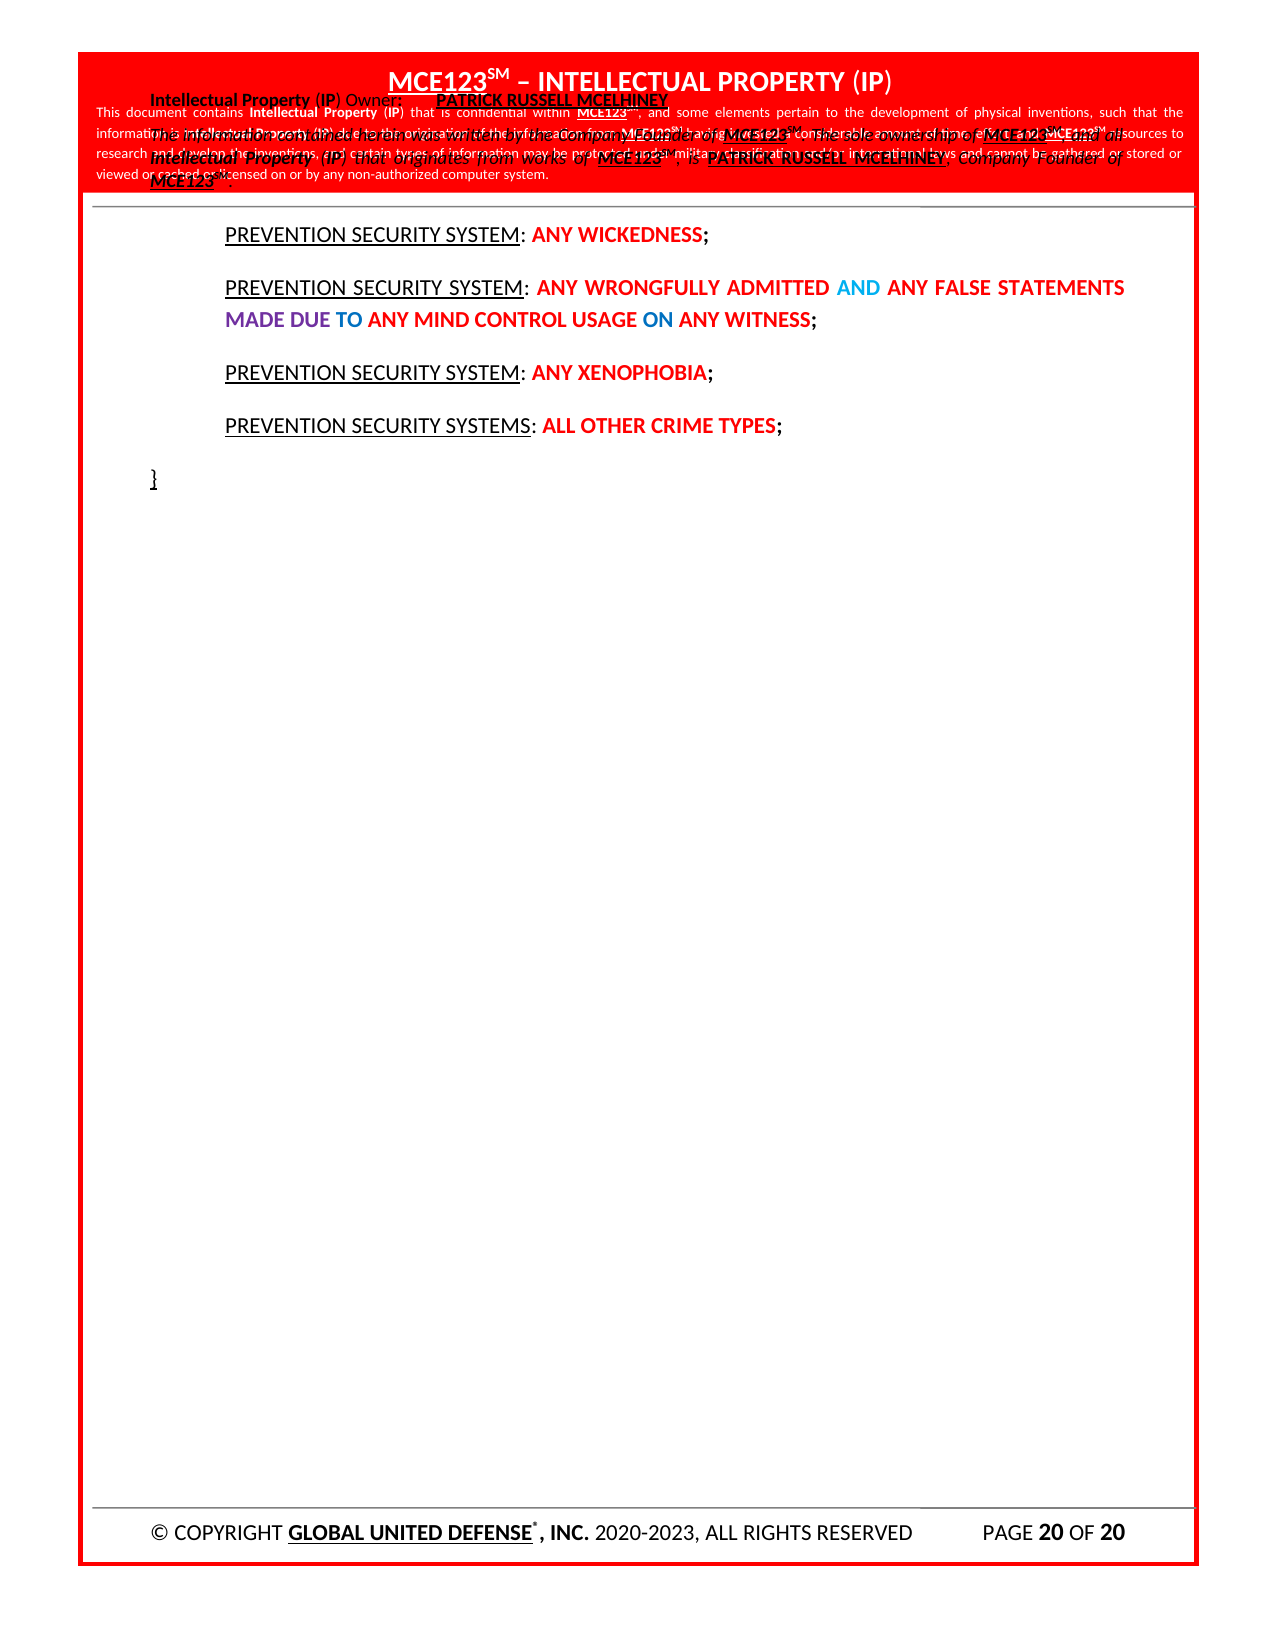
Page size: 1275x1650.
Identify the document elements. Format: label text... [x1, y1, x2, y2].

text } [150, 464, 1125, 492]
text PREVENTION SECURITY SYSTEMS: ALL OTHER CRIME TYPES; [187, 411, 1125, 439]
text PREVENTION SECURITY SYSTEM: ANY WRONGFULLY ADMITTED AND ANY FALSE STATEMENTS MADE DUE TO ANY MIND CONTROL USAGE ON ANY WITNESS; [225, 273, 1125, 333]
text PREVENTION SECURITY SYSTEM: ANY WICKEDNESS; [187, 220, 1125, 248]
text PREVENTION SECURITY SYSTEM: ANY XENOPHOBIA; [187, 358, 1125, 386]
